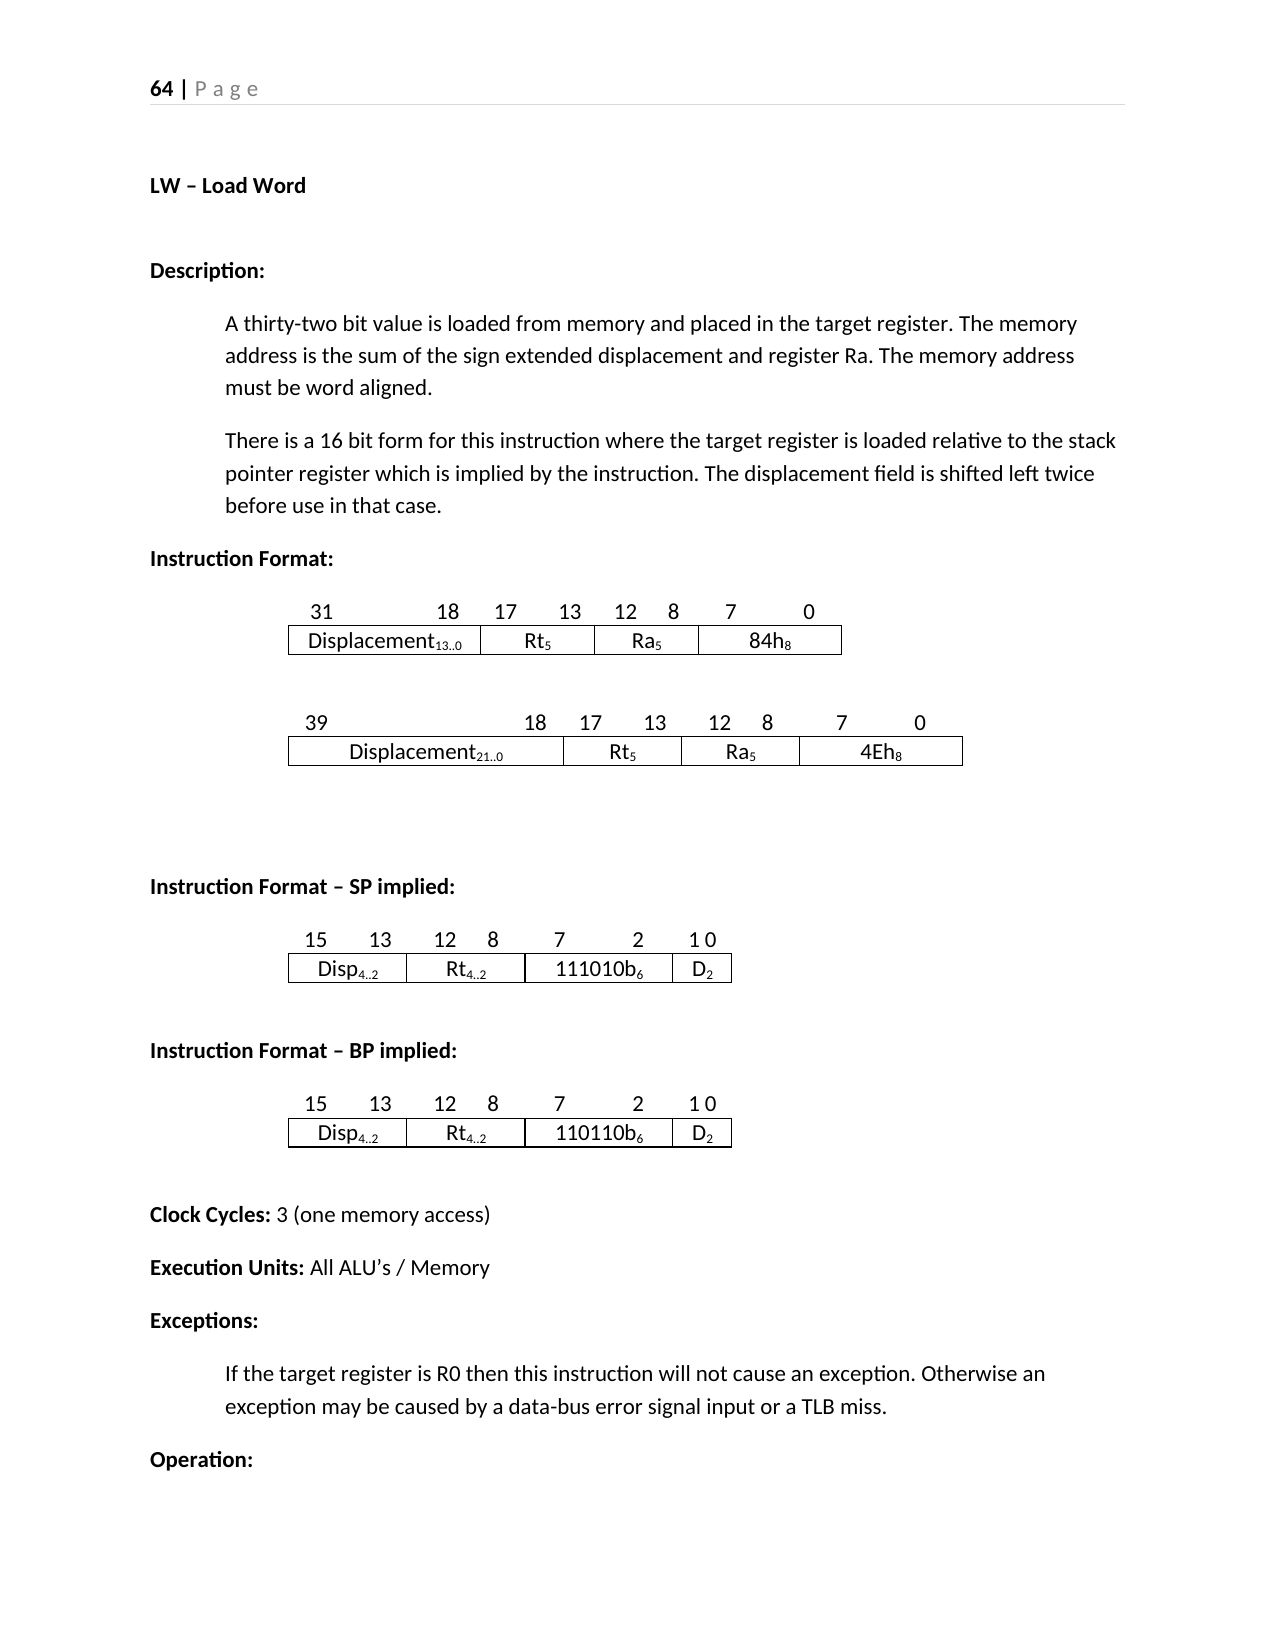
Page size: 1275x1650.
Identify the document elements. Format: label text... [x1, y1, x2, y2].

table_cell Rt4..2 [407, 954, 524, 982]
table_header 31 18 [289, 597, 481, 625]
text Instruction Format – SP implied: [150, 872, 1125, 900]
table_cell 110110b6 [526, 1119, 672, 1146]
table_cell Disp4..2 [289, 1119, 406, 1146]
table_cell 111010b6 [526, 954, 672, 982]
table_cell Displacement13..0 [289, 626, 480, 654]
text Description: [150, 256, 1125, 284]
subtitle LW – Load Word [150, 171, 1125, 199]
table_header 12 8 [594, 597, 699, 625]
table_cell Disp4..2 [289, 954, 406, 982]
table_header 1 0 [673, 925, 732, 953]
table_cell 84h8 [699, 626, 841, 654]
table_header 7 2 [525, 1089, 673, 1117]
text There is a 16 bit form for this instruction where the target register is loaded relative to the stack pointer register which is implied by the instruction. The displacement field is shifted left twice before use in that case. [225, 426, 1125, 519]
table_cell Rt5 [481, 626, 594, 654]
table_cell Ra5 [595, 626, 698, 654]
text A thirty-two bit value is loaded from memory and placed in the target register. The memory address is the sum of the sign extended displacement and register Ra. The memory address must be word aligned. [225, 309, 1125, 401]
text Instruction Format – BP implied: [150, 1036, 1125, 1064]
table_header 7 0 [800, 708, 962, 736]
table_header 12 8 [407, 925, 525, 953]
table_header 12 8 [682, 708, 800, 736]
table_header 7 0 [699, 597, 841, 625]
table_header 1 0 [673, 1089, 732, 1117]
table_header 39 18 [289, 708, 563, 736]
text Instruction Format: [150, 544, 1125, 572]
table_cell D2 [673, 1119, 731, 1146]
table_header 15 13 [289, 925, 407, 953]
table_header 17 13 [564, 708, 682, 736]
table_cell Rt4..2 [407, 1119, 524, 1146]
table_header 17 13 [481, 597, 594, 625]
text Execution Units: All ALU’s / Memory [150, 1253, 1125, 1282]
text Operation: [150, 1445, 1125, 1473]
text If the target register is R0 then this instruction will not cause an exception. Otherwise an exception may be caused by a data-bus error signal input or a TLB miss. [225, 1359, 1125, 1420]
table_cell 4Eh8 [800, 737, 962, 765]
text Exceptions: [150, 1307, 1125, 1334]
table_header 12 8 [407, 1089, 525, 1117]
table_cell Ra5 [682, 737, 799, 765]
table_cell D2 [673, 954, 731, 982]
table_cell Displacement21..0 [289, 737, 563, 765]
table_cell Rt5 [564, 737, 681, 765]
table_header 7 2 [525, 925, 673, 953]
text Clock Cycles: 3 (one memory access) [150, 1201, 1125, 1228]
table_header 15 13 [289, 1089, 407, 1117]
